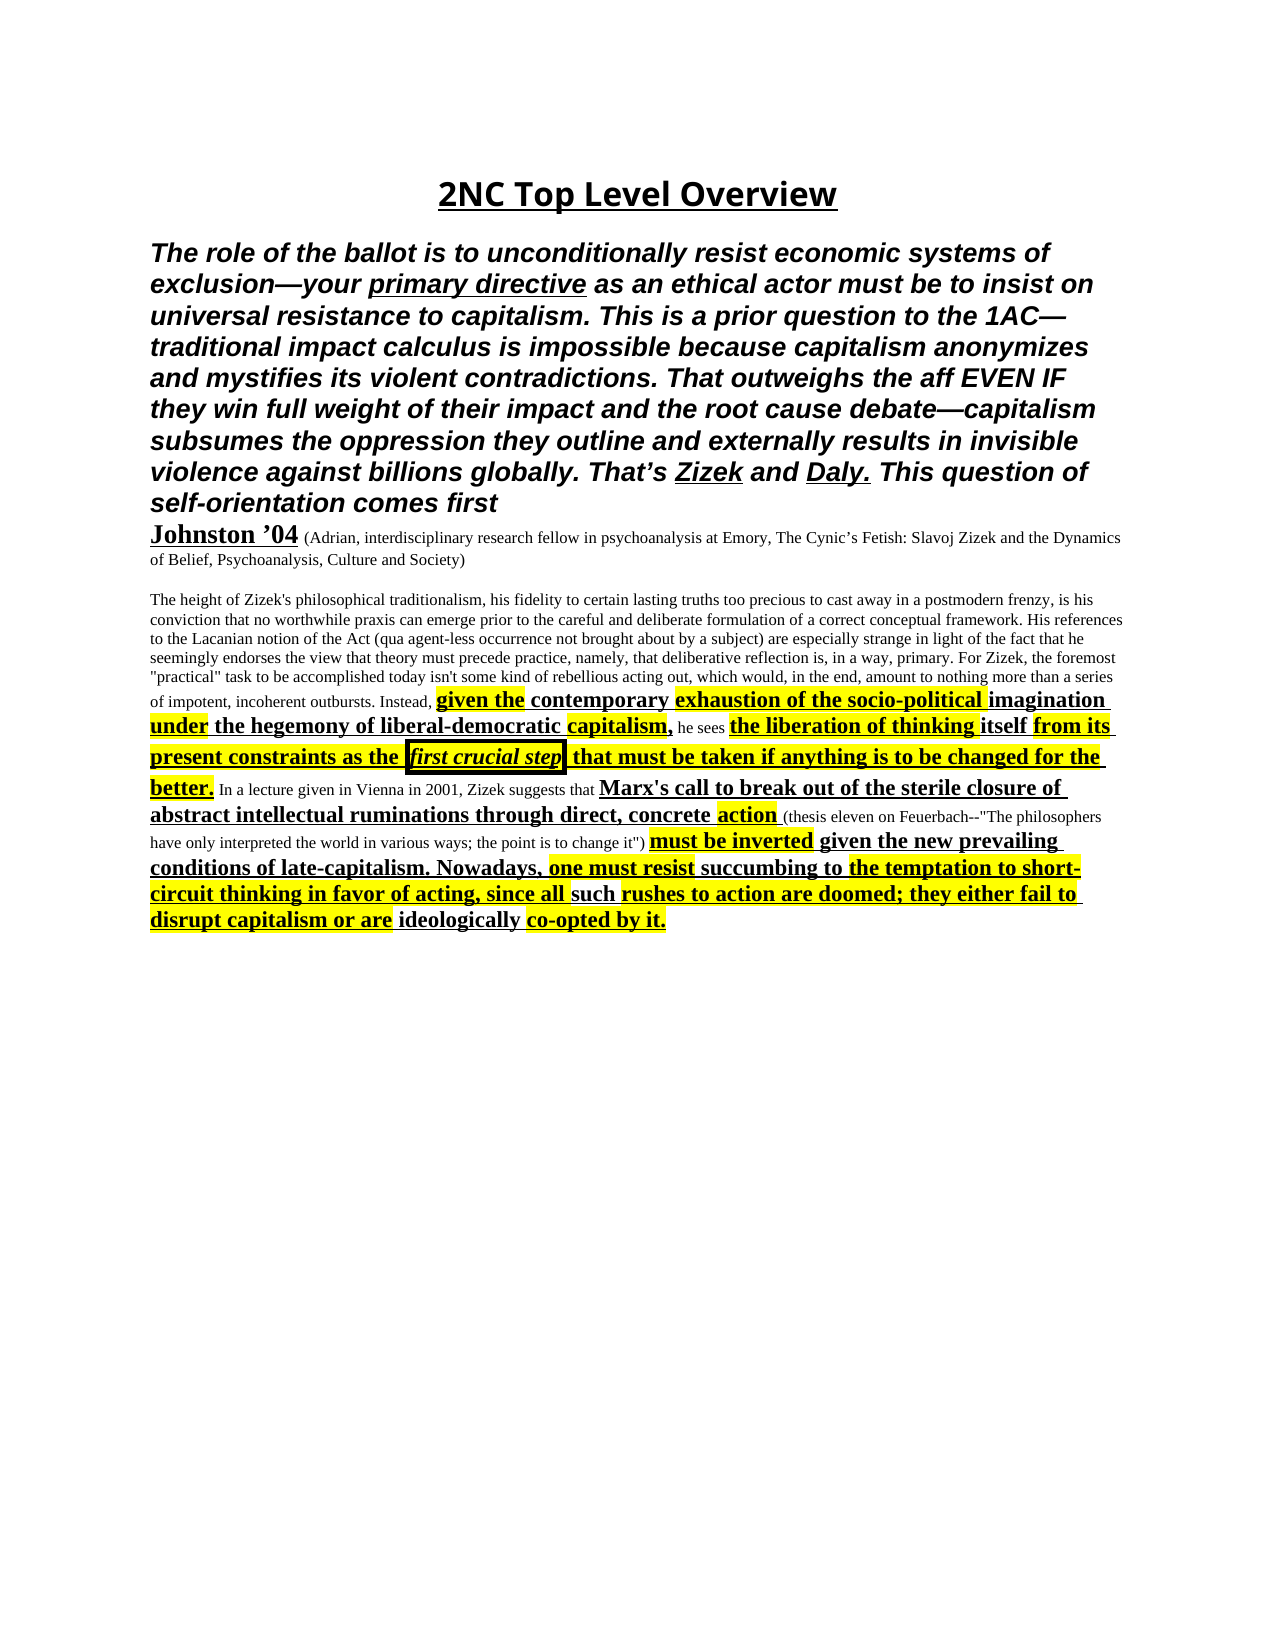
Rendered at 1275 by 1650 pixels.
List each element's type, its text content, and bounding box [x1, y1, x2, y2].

text Johnston ’04 (Adrian, interdisciplinary research fellow in psychoanalysis at Emory, The Cynic’s Fetish: Slavoj Zizek and the Dynamics of Belief, Psychoanalysis, Culture and Society) [150, 518, 1125, 569]
text The height of Zizek's philosophical traditionalism, his fidelity to certain lasting truths too precious to cast away in a postmodern frenzy, is his conviction that no worthwhile praxis can emerge prior to the careful and deliberate formulation of a correct conceptual framework. His references to the Lacanian notion of the Act (qua agent-less occurrence not brought about by a subject) are especially strange in light of the fact that he seemingly endorses the view that theory must precede practice, namely, that deliberative reflection is, in a way, primary. For Zizek, the foremost "practical" task to be accomplished today isn't some kind of rebellious acting out, which would, in the end, amount to nothing more than a series of impotent, incoherent outbursts. Instead, given the contemporary exhaustion of the socio-political imagination under the hegemony of liberal-democratic capitalism, he sees the liberation of thinking itself from its present constraints as the first crucial step that must be taken if anything is to be changed for the better. In a lecture given in Vienna in 2001, Zizek suggests that Marx's call to break out of the sterile closure of abstract intellectual ruminations through direct, concrete action (thesis eleven on Feuerbach--"The philosophers have only interpreted the world in various ways; the point is to change it") must be inverted given the new prevailing conditions of late-capitalism. Nowadays, one must resist succumbing to the temptation to short-circuit thinking in favor of acting, since all such rushes to action are doomed; they either fail to disrupt capitalism or are ideologically co-opted by it. [150, 590, 1125, 933]
text The role of the ballot is to unconditionally resist economic systems of exclusion—your primary directive as an ethical actor must be to insist on universal resistance to capitalism. This is a prior question to the 1AC—traditional impact calculus is impossible because capitalism anonymizes and mystifies its violent contradictions. That outweighs the aff EVEN IF they win full weight of their impact and the root cause debate—capitalism subsumes the oppression they outline and externally results in invisible violence against billions globally. That’s Zizek and Daly. This question of self-orientation comes first [150, 237, 1125, 518]
text 2NC Top Level Overview [150, 171, 1125, 216]
